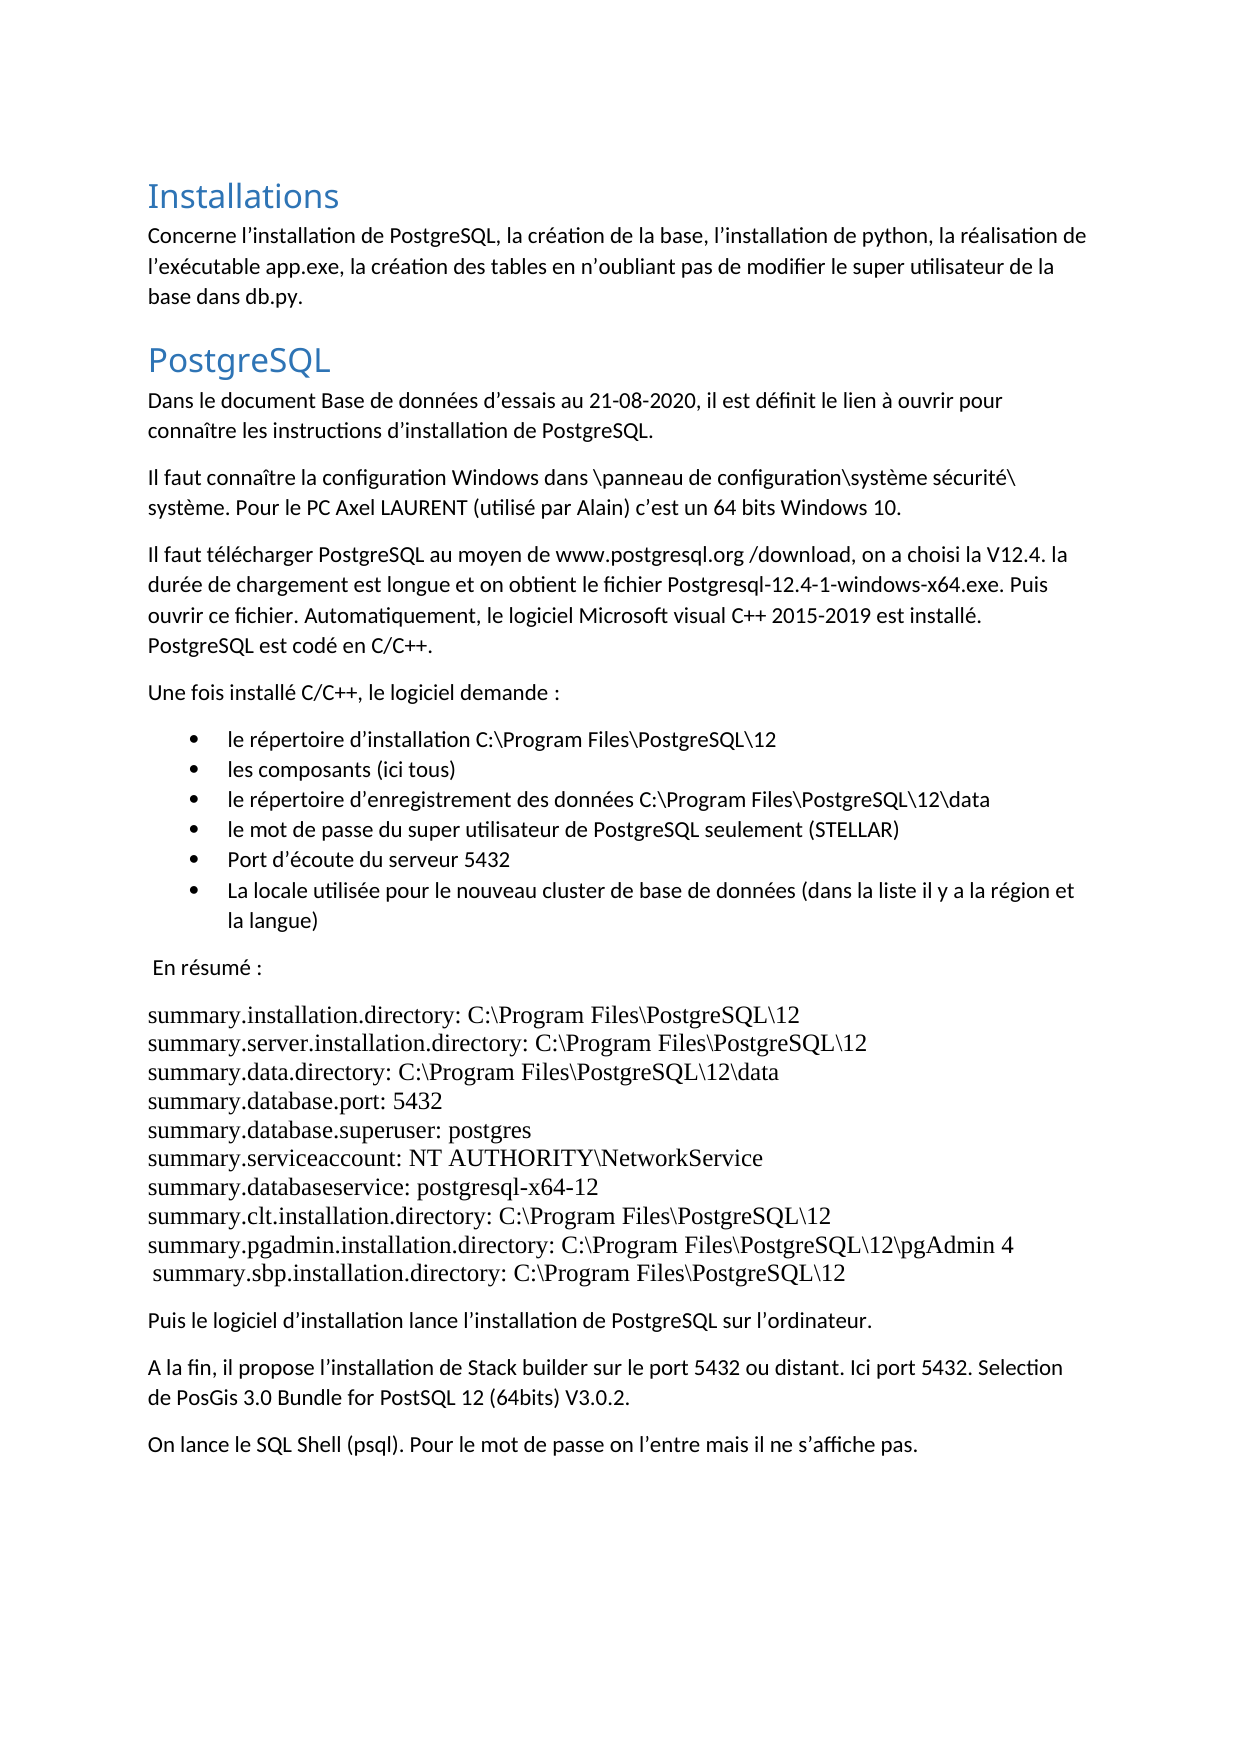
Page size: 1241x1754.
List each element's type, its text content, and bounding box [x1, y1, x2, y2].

text summary.databaseservice: postgresql-x64-12 [148, 1172, 1093, 1201]
subtitle PostgreSQL [148, 337, 1093, 383]
text summary.data.directory: C:\Program Files\PostgreSQL\12\data [148, 1057, 1093, 1086]
text summary.clt.installation.directory: C:\Program Files\PostgreSQL\12 [148, 1201, 1093, 1230]
text summary.serviceaccount: NT AUTHORITY\NetworkService [148, 1143, 1093, 1172]
text Concerne l’installation de PostgreSQL, la création de la base, l’installation de python, la réalisation de l’exécutable app.exe, la création des tables en n’oubliant pas de modifier le super utilisateur de la base dans db.py. [148, 222, 1093, 310]
list La locale utilisée pour le nouveau cluster de base de données (dans la liste il y a la région et la langue) [190, 876, 1093, 934]
list le mot de passe du super utilisateur de PostgreSQL seulement (STELLAR) [190, 815, 1093, 843]
subtitle Installations [148, 173, 1093, 218]
text summary.pgadmin.installation.directory: C:\Program Files\PostgreSQL\12\pgAdmin 4 [148, 1230, 1093, 1258]
list Port d’écoute du serveur 5432 [190, 846, 1093, 873]
text Dans le document Base de données d’essais au 21-08-2020, il est définit le lien à ouvrir pour connaître les instructions d’installation de PostgreSQL. [148, 386, 1093, 444]
list les composants (ici tous) [190, 755, 1093, 783]
text summary.database.port: 5432 [148, 1086, 1093, 1115]
text Il faut télécharger PostgreSQL au moyen de www.postgresql.org /download, on a choisi la V12.4. la durée de chargement est longue et on obtient le fichier Postgresql-12.4-1-windows-x64.exe. Puis ouvrir ce fichier. Automatiquement, le logiciel Microsoft visual C++ 2015-2019 est installé. PostgreSQL est codé en C/C++. [148, 540, 1093, 659]
text summary.installation.directory: C:\Program Files\PostgreSQL\12 [148, 1000, 1093, 1028]
text summary.sbp.installation.directory: C:\Program Files\PostgreSQL\12 [152, 1258, 1093, 1287]
text On lance le SQL Shell (psql). Pour le mot de passe on l’entre mais il ne s’affiche pas. [148, 1430, 1093, 1458]
text summary.server.installation.directory: C:\Program Files\PostgreSQL\12 [148, 1028, 1093, 1057]
text En résumé : [152, 953, 1093, 981]
list le répertoire d’enregistrement des données C:\Program Files\PostgreSQL\12\data [190, 785, 1093, 813]
text Une fois installé C/C++, le logiciel demande : [148, 678, 1093, 706]
text A la fin, il propose l’installation de Stack builder sur le port 5432 ou distant. Ici port 5432. Selection de PosGis 3.0 Bundle for PostSQL 12 (64bits) V3.0.2. [148, 1353, 1093, 1411]
list le répertoire d’installation C:\Program Files\PostgreSQL\12 [190, 725, 1093, 753]
text Puis le logiciel d’installation lance l’installation de PostgreSQL sur l’ordinateur. [148, 1306, 1093, 1334]
text summary.database.superuser: postgres [148, 1115, 1093, 1143]
text Il faut connaître la configuration Windows dans \panneau de configuration\système sécurité\système. Pour le PC Axel LAURENT (utilisé par Alain) c’est un 64 bits Windows 10. [148, 463, 1093, 521]
